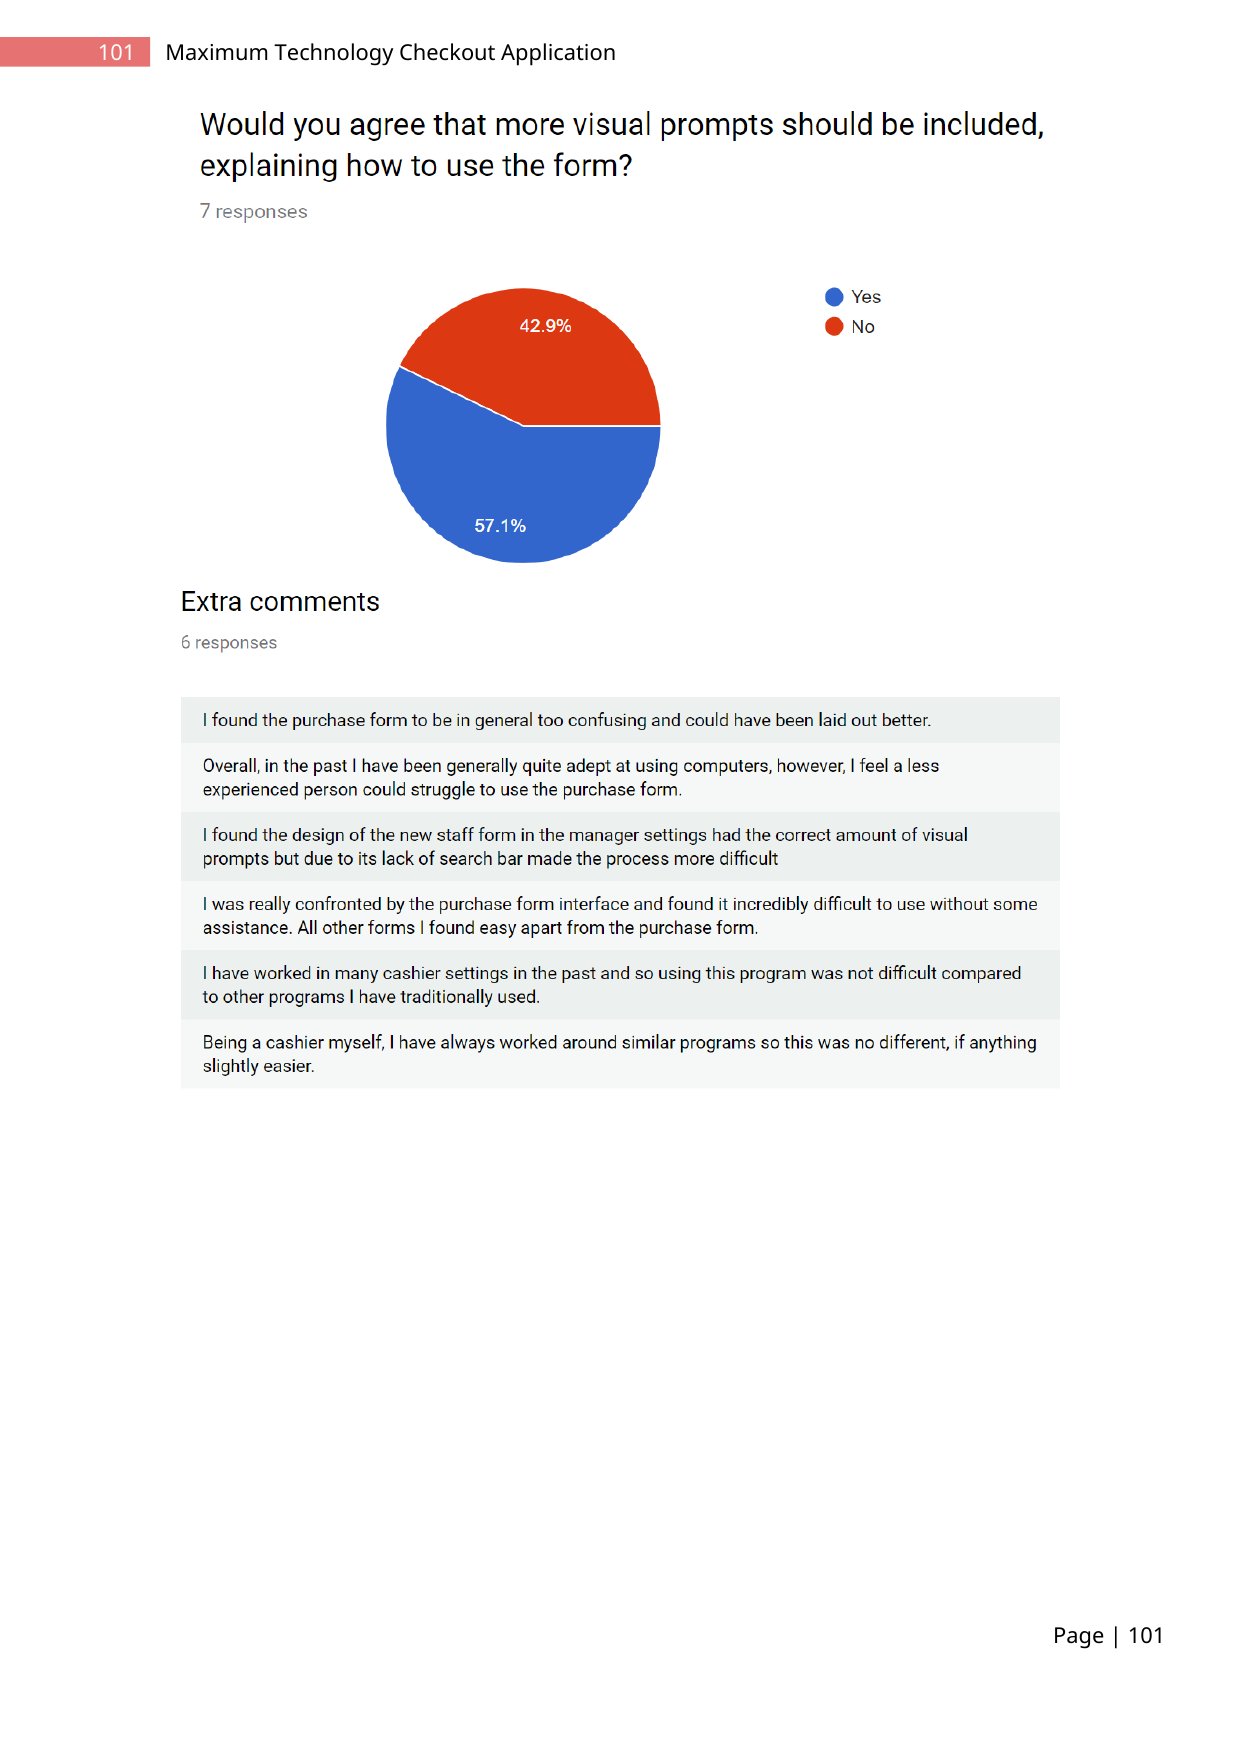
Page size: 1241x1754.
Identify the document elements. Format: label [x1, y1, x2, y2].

picture [175, 103, 1065, 1089]
